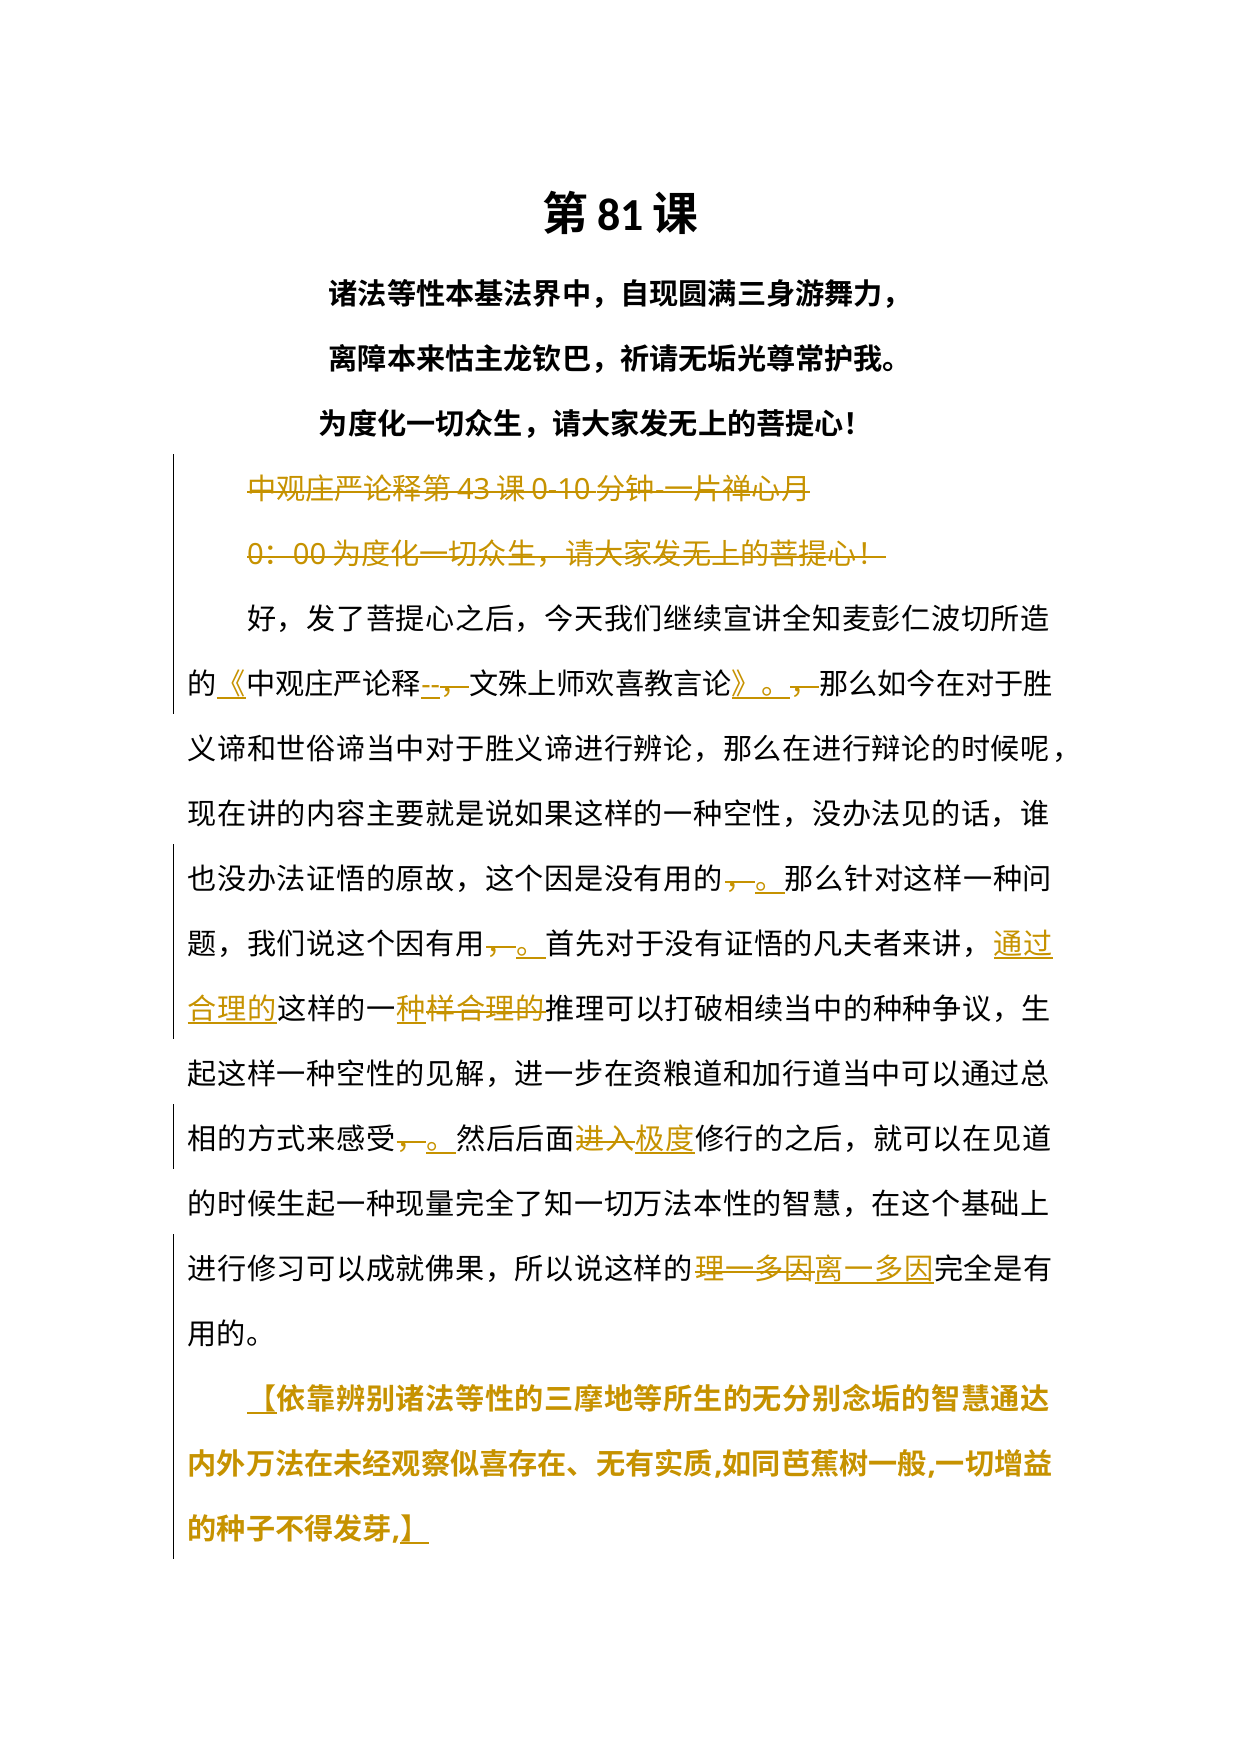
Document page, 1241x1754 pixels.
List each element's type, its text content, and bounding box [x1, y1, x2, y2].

text 诸法等性本基法界中，自现圆满三身游舞力， [187, 259, 1053, 324]
text 为度化一切众生，请大家发无上的菩提心！ [259, 389, 1053, 454]
text 第81课 [187, 162, 1053, 259]
text 好，发了菩提心之后，今天我们继续宣讲全知麦彭仁波切所造的中观庄严论释文殊上师欢喜教言论那么如今在对于胜义谛和世俗谛当中对于胜义谛进行辨论，那么在进行辩论的时候呢，现在讲的内容主要就是说如果这样的一种空性，没办法见的话，谁也没办法证悟的原故，这个因是没有用的那么针对这样一种问题，我们说这个因有用首先对于没有证悟的凡夫者来讲，这样的一推理可以打破相续当中的种种争议，生起这样一种空性的见解，进一步在资粮道和加行道当中可以通过总相的方式来感受然后后面修行的之后，就可以在见道的时候生起一种现量完全了知一切万法本性的智慧，在这个基础上进行修习可以成就佛果，所以说这样的完全是有用的。 [187, 584, 1053, 1364]
text 依靠辨别诸法等性的三摩地等所生的无分别念垢的智慧通达内外万法在未经观察似喜存在、无有实质,如同芭蕉树一般,一切增益的种子不得发芽, [187, 1364, 1053, 1559]
text 离障本来怙主龙钦巴，祈请无垢光尊常护我。 [187, 324, 1053, 389]
